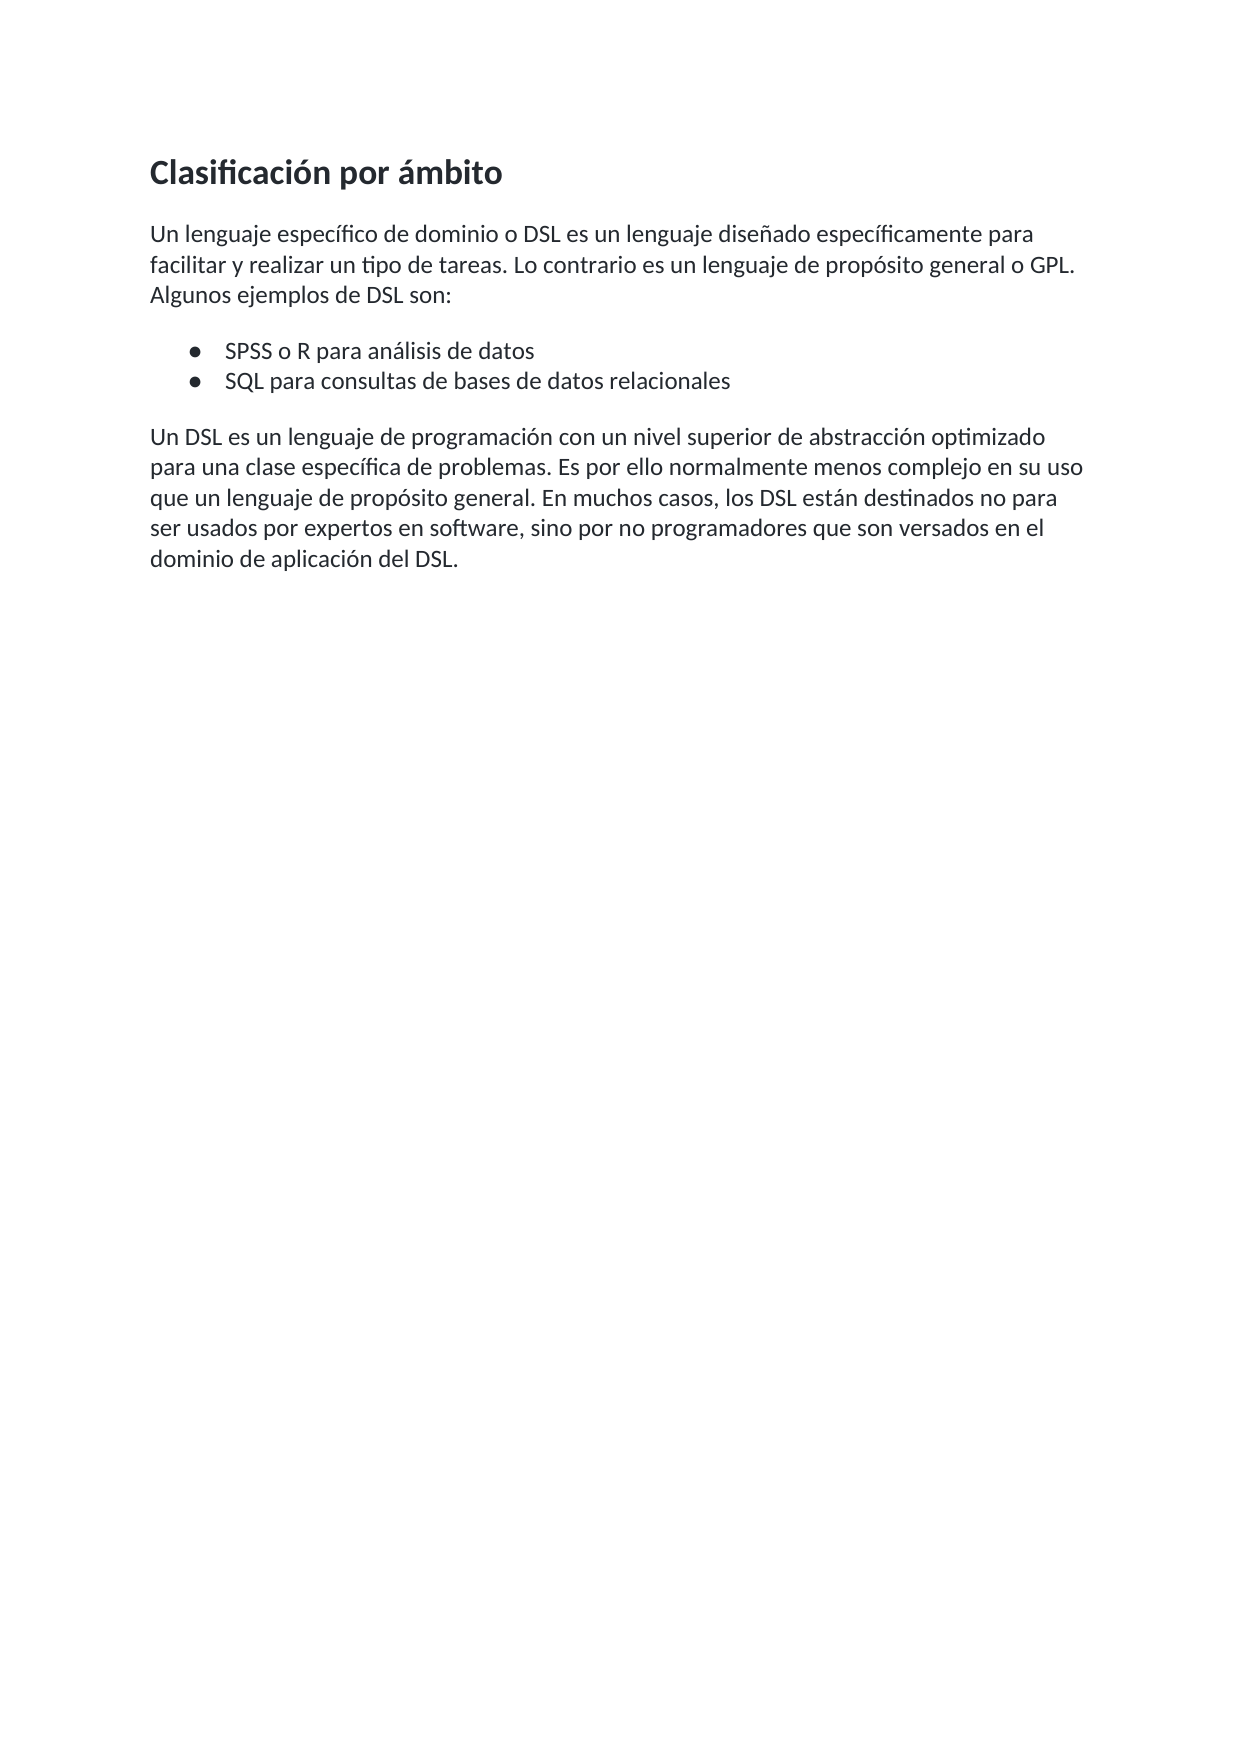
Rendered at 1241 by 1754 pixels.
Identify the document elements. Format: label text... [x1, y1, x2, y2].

subtitle Clasificación por ámbito [150, 150, 1090, 193]
text Un lenguaje específico de dominio o DSL es un lenguaje diseñado específicamente para facilitar y realizar un tipo de tareas. Lo contrario es un lenguaje de propósito general o GPL. Algunos ejemplos de DSL son: [150, 218, 1090, 310]
list SPSS o R para análisis de datos [187, 335, 1090, 365]
list SQL para consultas de bases de datos relacionales [187, 365, 1090, 396]
text Un DSL es un lenguaje de programación con un nivel superior de abstracción optimizado para una clase específica de problemas. Es por ello normalmente menos complejo en su uso que un lenguaje de propósito general. En muchos casos, los DSL están destinados no para ser usados por expertos en software, sino por no programadores que son versados en el dominio de aplicación del DSL. [150, 421, 1090, 573]
